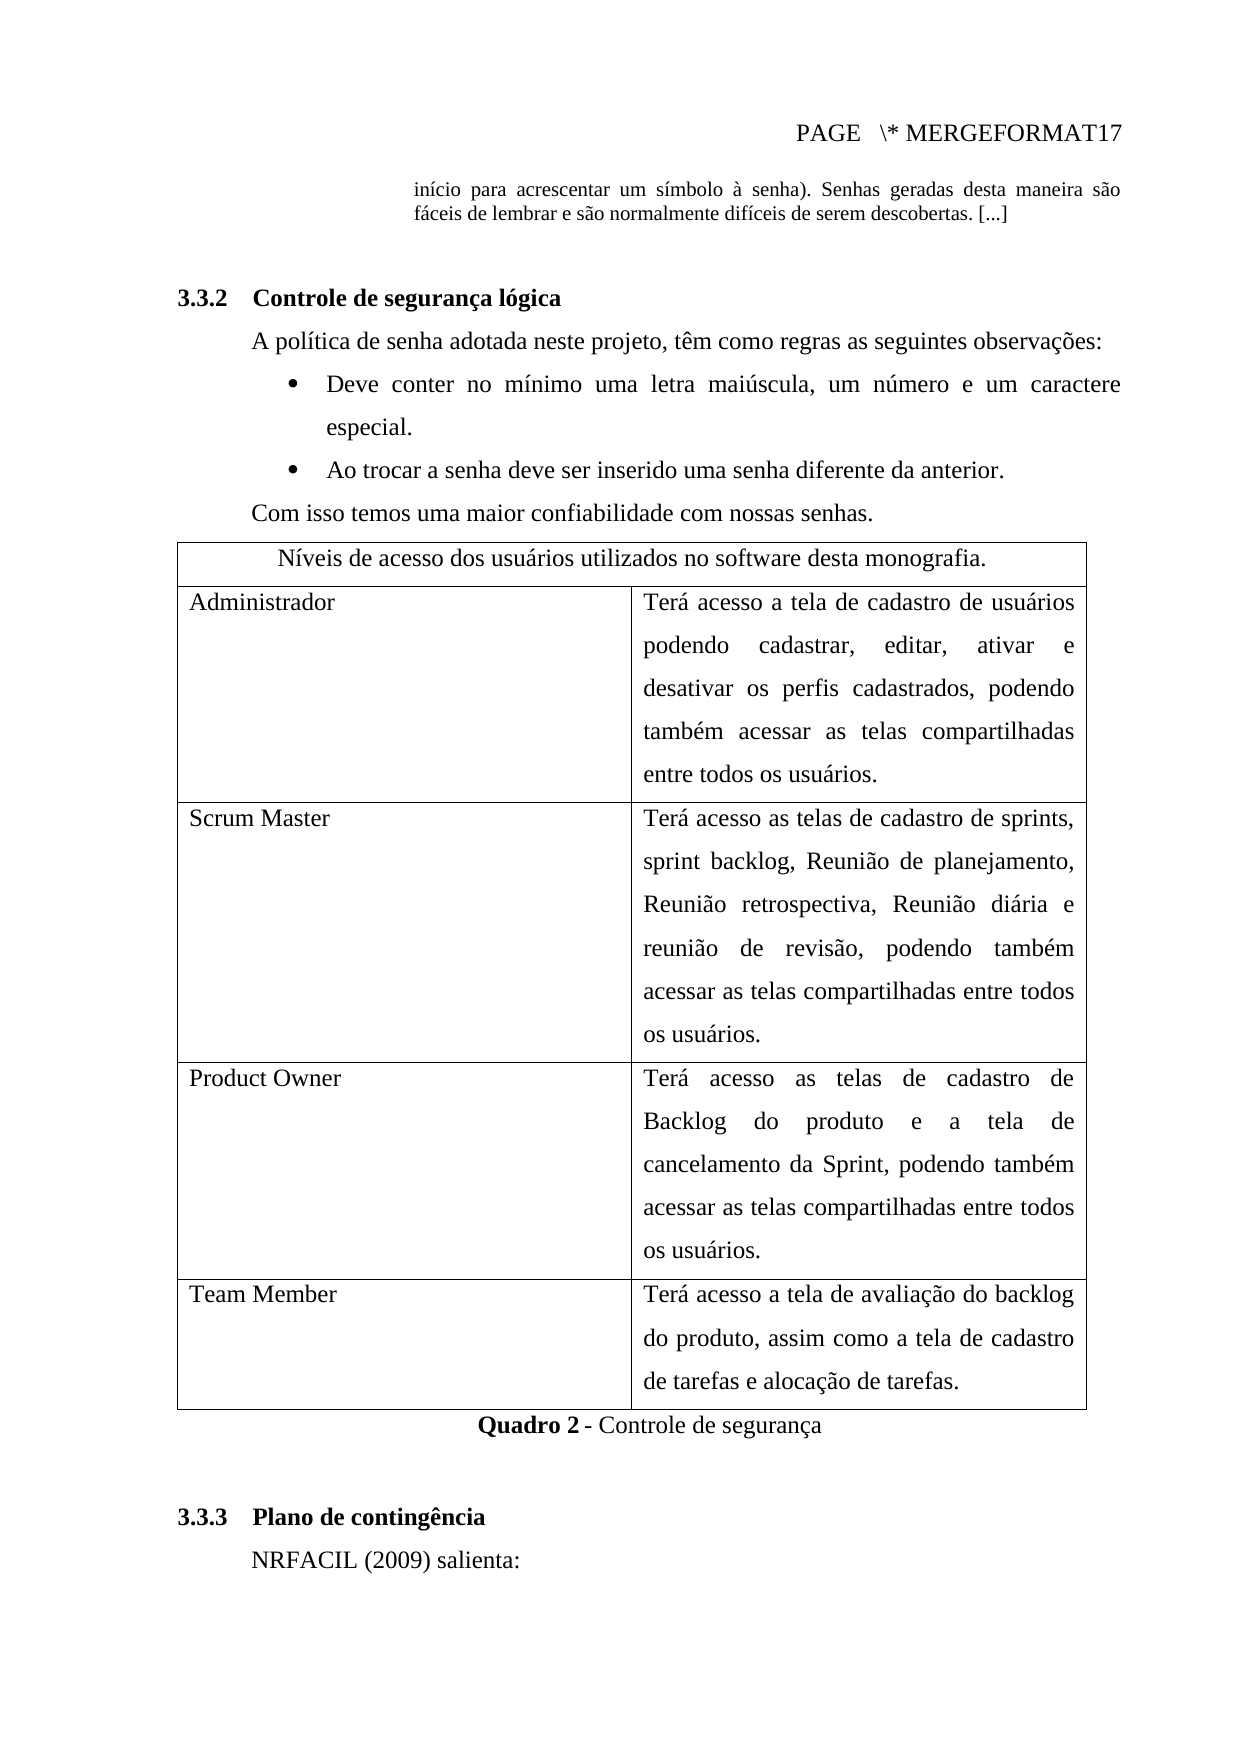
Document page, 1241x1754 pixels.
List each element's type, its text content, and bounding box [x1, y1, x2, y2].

text Com isso temos uma maior confiabilidade com nossas senhas. [251, 498, 1122, 527]
subtitle Plano de contingência [177, 1502, 1122, 1531]
table_cell Terá acesso as telas de cadastro de sprints, sprint backlog, Reunião de planejamento, Reunião retrospectiva, Reunião diária e reunião de revisão, podendo também acessar as telas compartilhadas entre todos os usuários. [632, 803, 1086, 1062]
table_cell Terá acesso a tela de cadastro de usuários podendo cadastrar, editar, ativar e desativar os perfis cadastrados, podendo também acessar as telas compartilhadas entre todos os usuários. [632, 587, 1086, 802]
text A política de senha adotada neste projeto, têm como regras as seguintes observações: [177, 326, 1122, 355]
table_cell Scrum Master [178, 803, 631, 1062]
list Deve conter no mínimo uma letra maiúscula, um número e um caractere especial. [288, 369, 1122, 441]
table_header Níveis de acesso dos usuários utilizados no software desta monografia. [178, 543, 1086, 586]
list NRFACIL (2009) salienta: [177, 1546, 1122, 1574]
table_cell Terá acesso as telas de cadastro de Backlog do produto e a tela de cancelamento da Sprint, podendo também acessar as telas compartilhadas entre todos os usuários. [632, 1063, 1086, 1278]
subtitle Controle de segurança lógica [177, 283, 1122, 312]
text Quadro 2 - Controle de segurança [177, 1410, 1122, 1438]
table_cell Terá acesso a tela de avaliação do backlog do produto, assim como a tela de cadastro de tarefas e alocação de tarefas. [632, 1280, 1086, 1409]
table_cell Product Owner [178, 1063, 631, 1278]
table_cell Administrador [178, 587, 631, 802]
table_cell Team Member [178, 1280, 631, 1409]
list Ao trocar a senha deve ser inserido uma senha diferente da anterior. [288, 455, 1122, 484]
